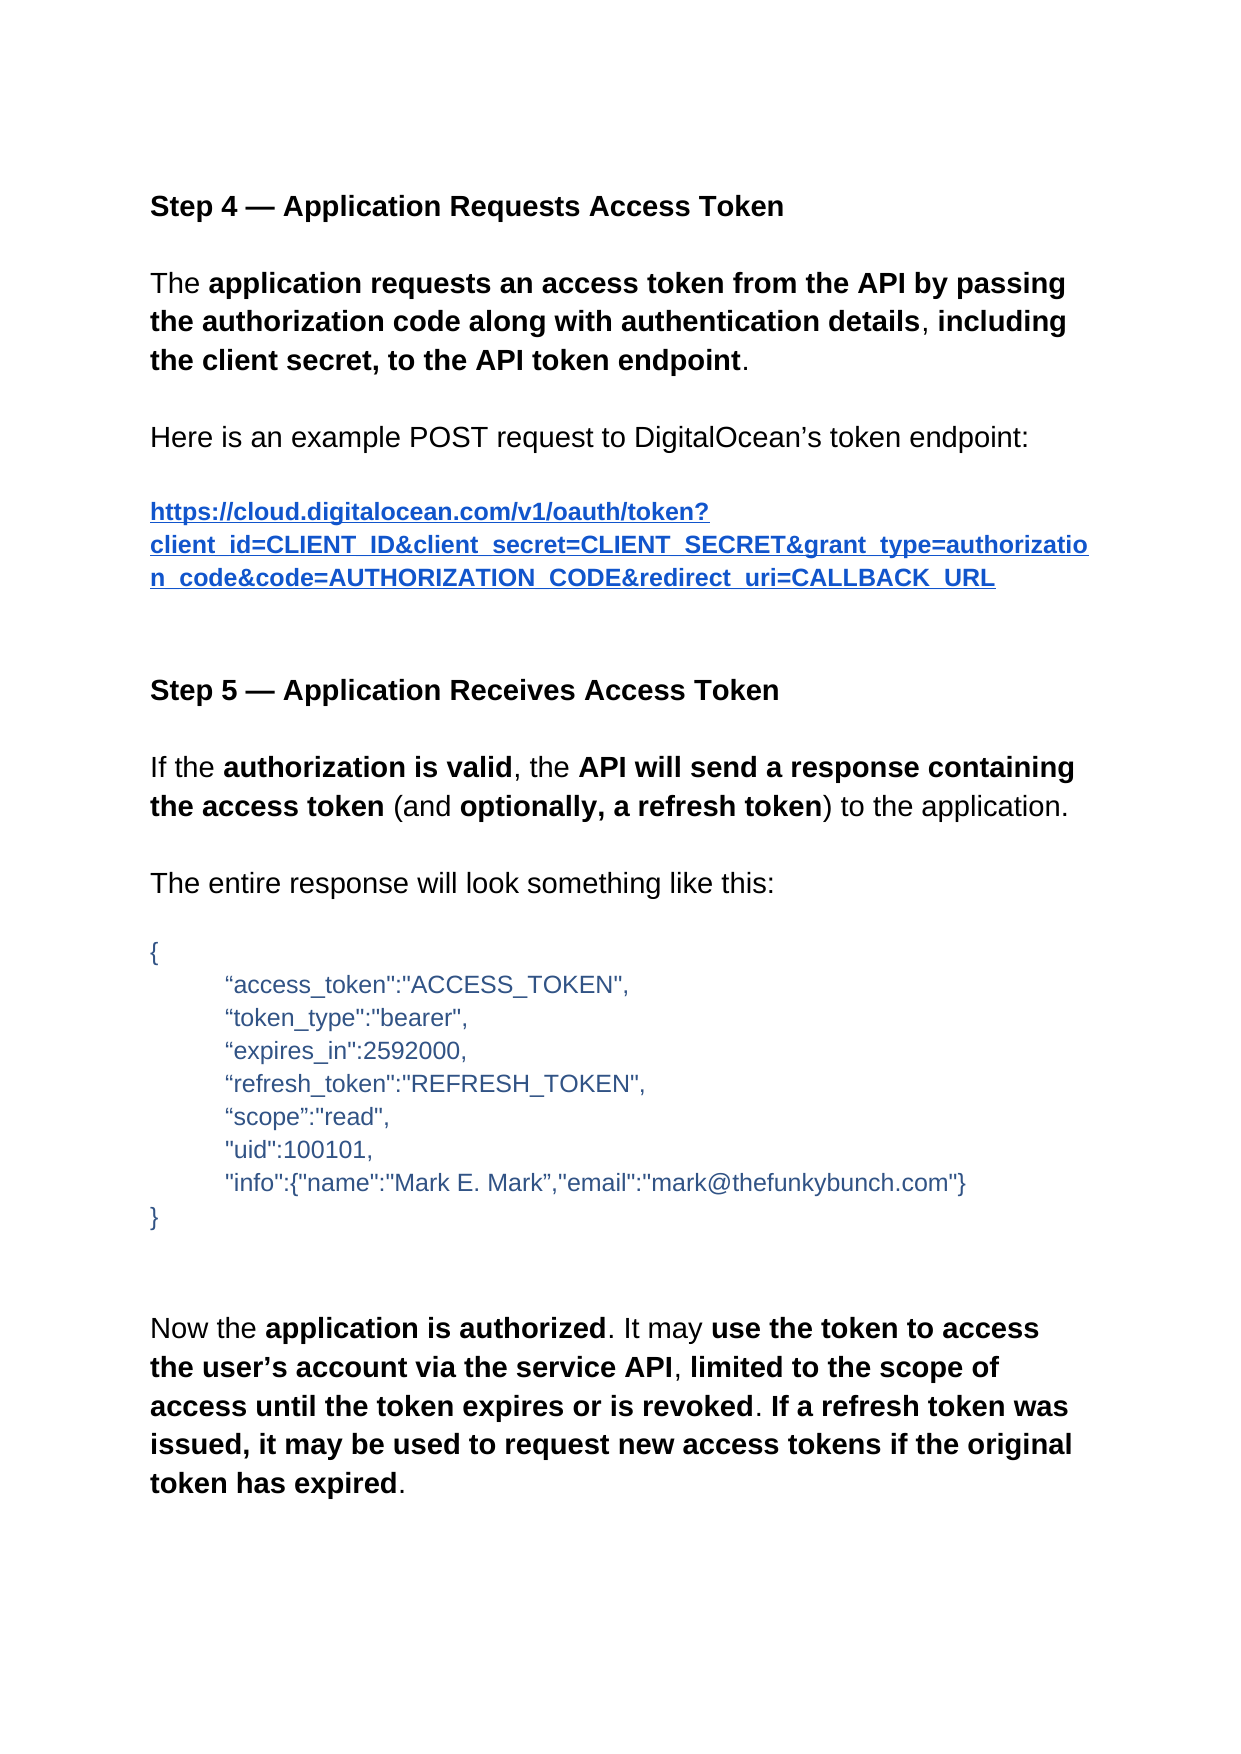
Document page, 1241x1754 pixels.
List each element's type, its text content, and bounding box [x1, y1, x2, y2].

text { [150, 937, 1090, 966]
text “access_token":"ACCESS_TOKEN", [225, 970, 1090, 999]
text Now the application is authorized. It may use the token to access the user’s account via the service API, limited to the scope of access until the token expires or is revoked. If a refresh token was issued, it may be used to request new access tokens if the original token has expired. [150, 1312, 1090, 1499]
text https://cloud.digitalocean.com/v1/oauth/token?client_id=CLIENT_ID&client_secret=CLIENT_SECRET&grant_type=authorization_code&code=AUTHORIZATION_CODE&redirect_uri=CALLBACK_URL [150, 497, 1090, 592]
text } [150, 1201, 1090, 1230]
text Step 4 — Application Requests Access Token [150, 188, 1090, 222]
text If the authorization is valid, the API will send a response containing the access token (and optionally, a refresh token) to the application. [150, 750, 1090, 822]
text The application requests an access token from the API by passing the authorization code along with authentication details, including the client secret, to the API token endpoint. [150, 266, 1090, 376]
text "uid":100101, [225, 1135, 1090, 1164]
text Step 5 — Application Receives Access Token [150, 673, 1090, 707]
text Here is an example POST request to DigitalOcean’s token endpoint: [150, 420, 1090, 453]
text “scope”:"read", [225, 1102, 1090, 1131]
text "info":{"name":"Mark E. Mark”,"email":"mark@thefunkybunch.com"} [225, 1168, 1090, 1197]
text “token_type":"bearer", [225, 1003, 1090, 1032]
text The entire response will look something like this: [150, 866, 1090, 899]
text “refresh_token":"REFRESH_TOKEN", [225, 1069, 1090, 1098]
text “expires_in":2592000, [225, 1036, 1090, 1065]
